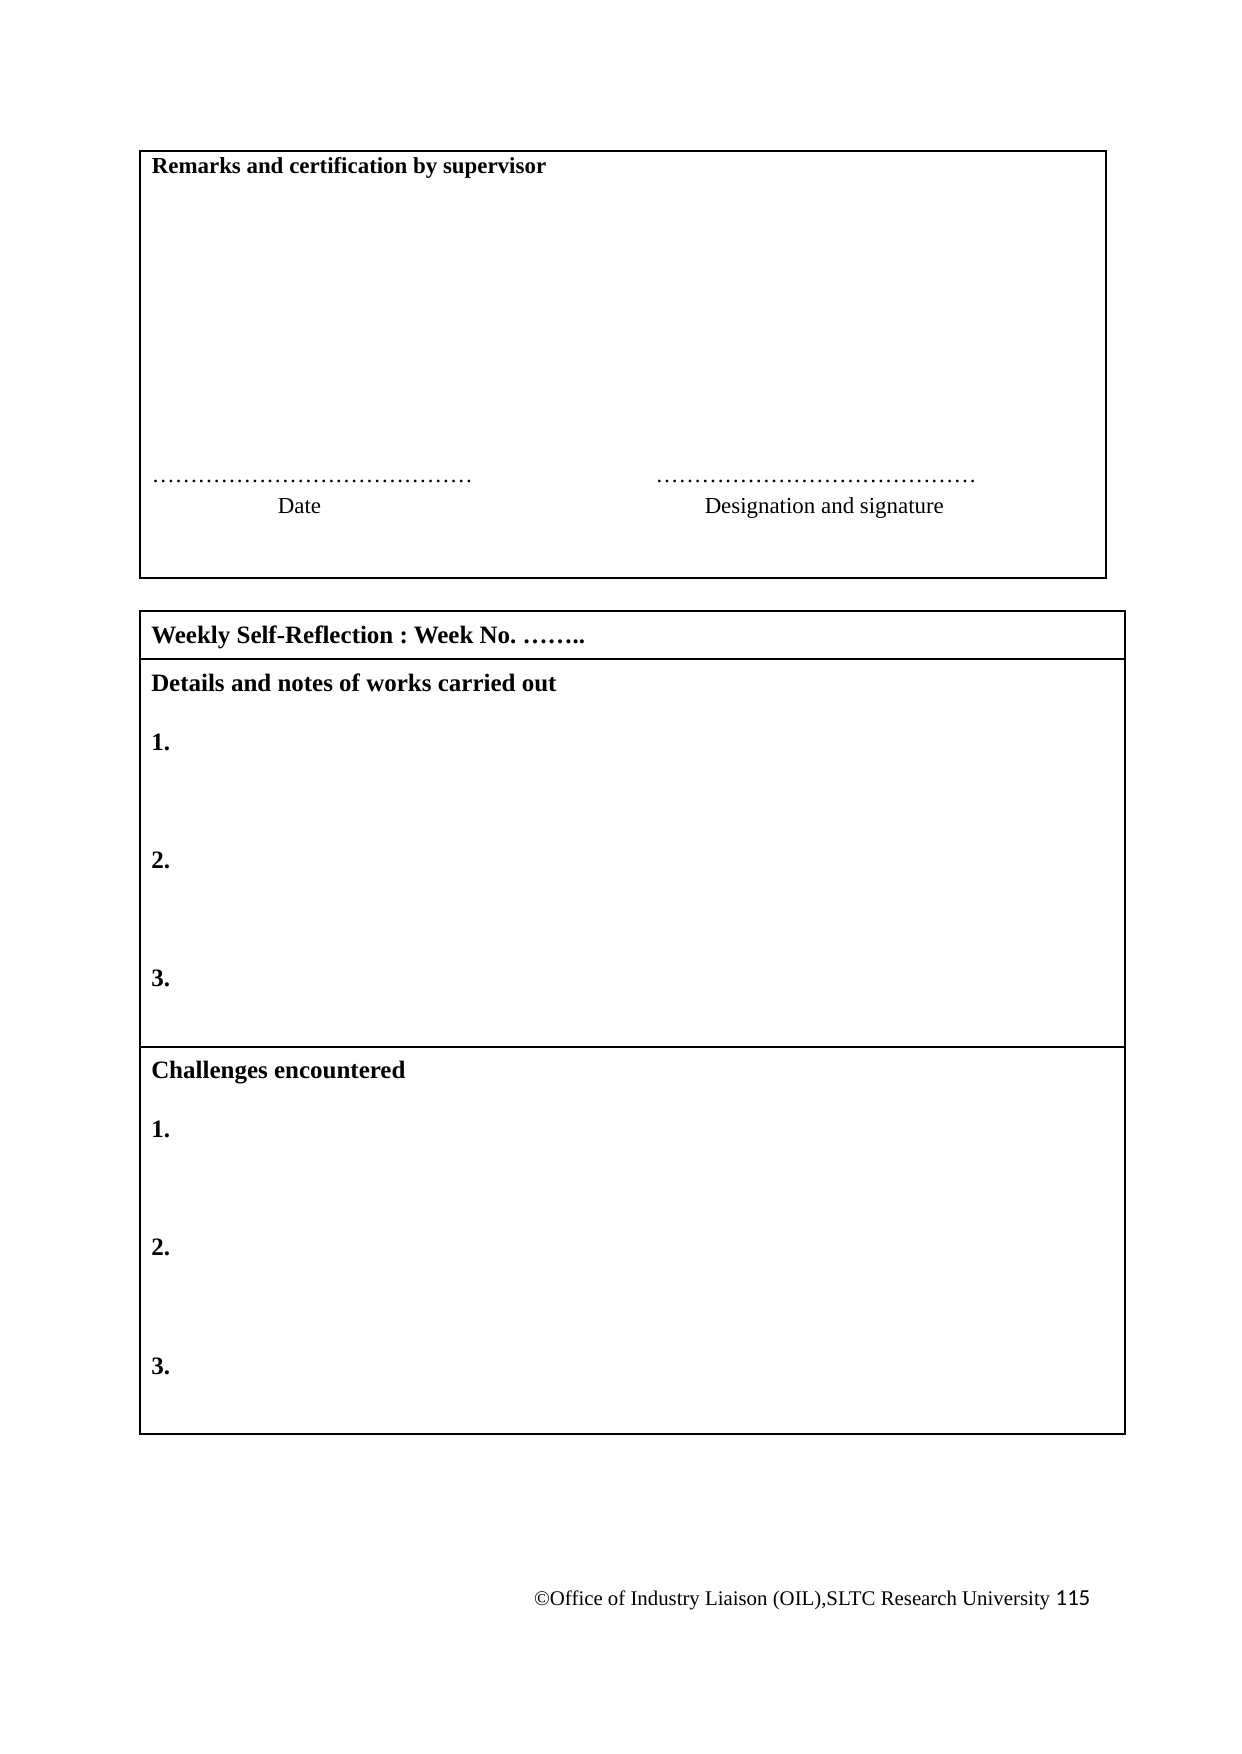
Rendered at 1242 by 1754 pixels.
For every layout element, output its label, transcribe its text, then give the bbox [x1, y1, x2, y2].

table_cell Details and notes of works carried out 1. 2. 3. [141, 660, 1124, 1046]
table_cell Challenges encountered 1. 2. 3. [141, 1048, 1124, 1433]
table_header Weekly Self-Reflection : Week No. …….. [141, 612, 1124, 658]
table_cell Remarks and certification by supervisor …………………………………… …………………………………… Date Designation and signature [141, 152, 1105, 577]
